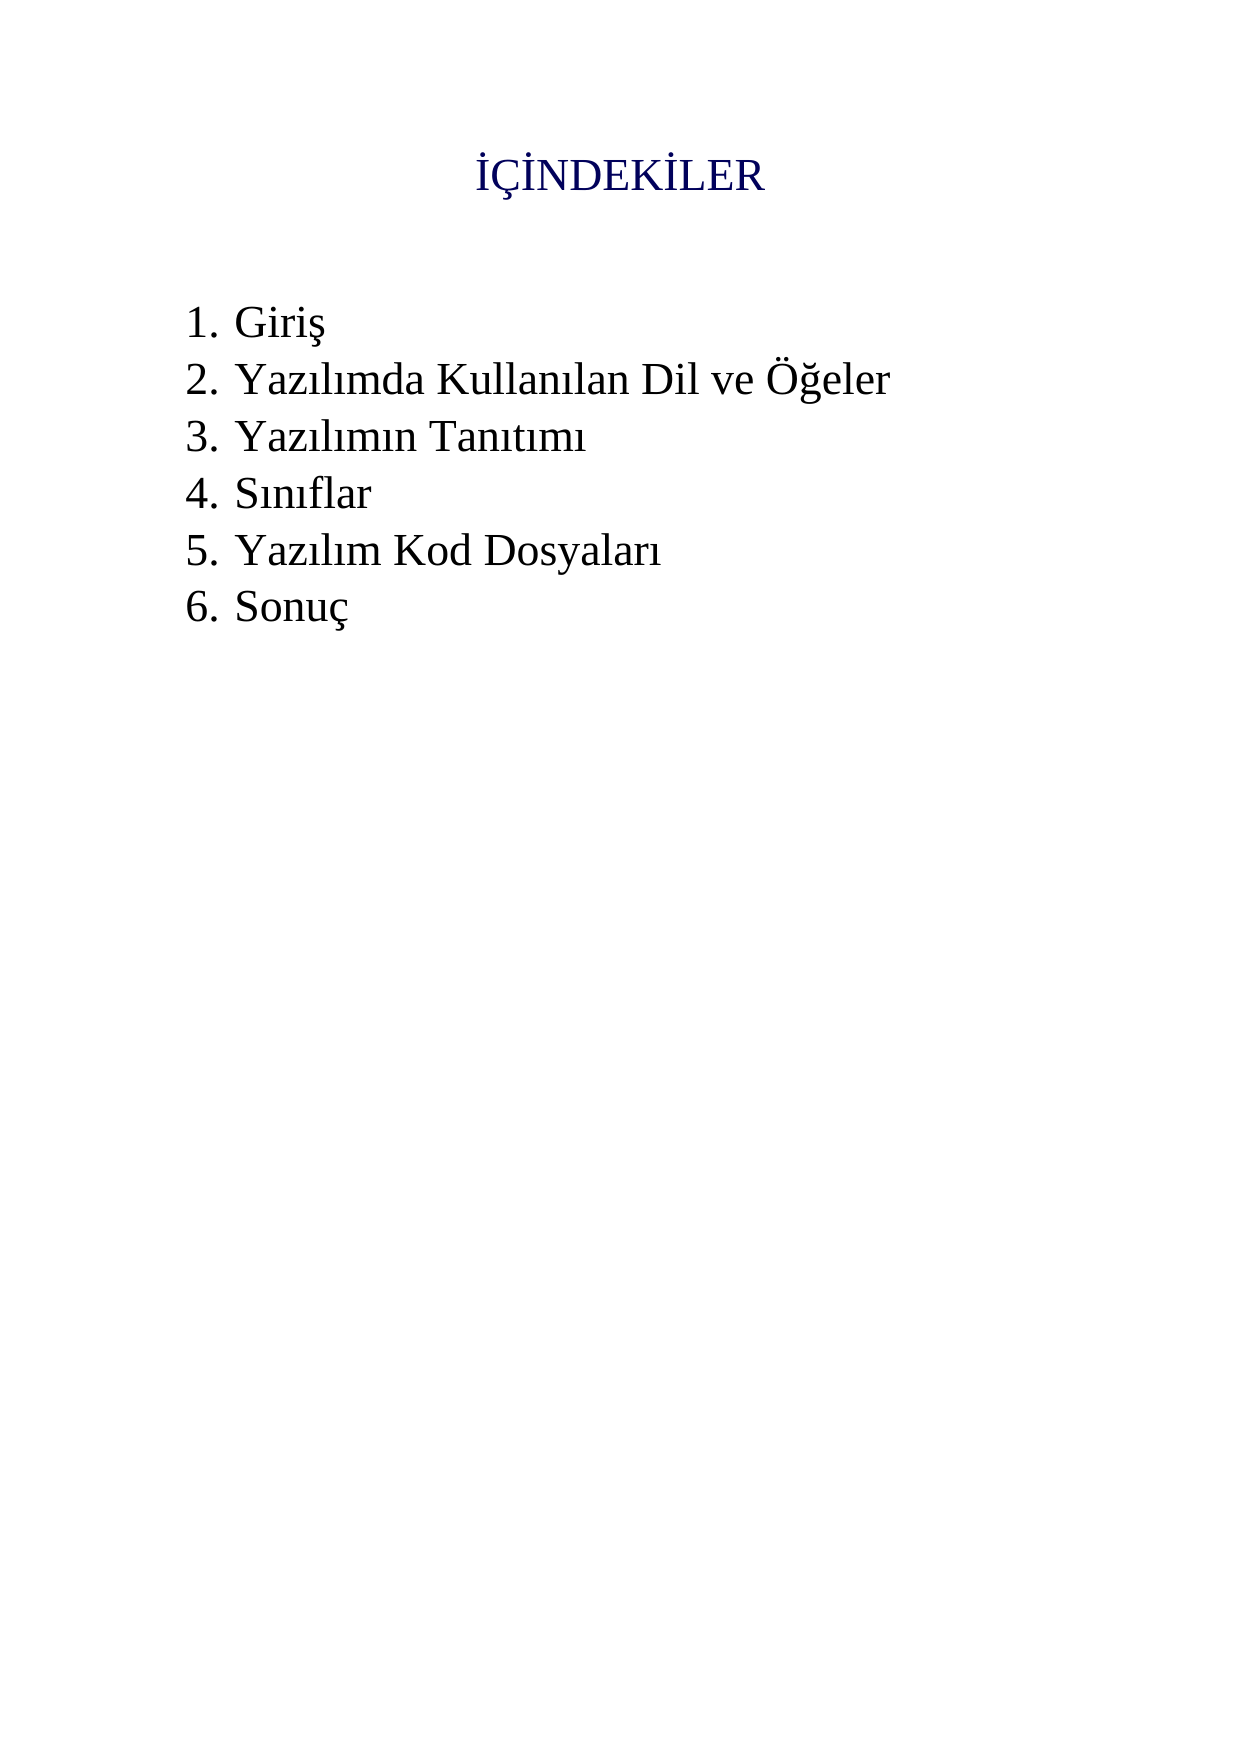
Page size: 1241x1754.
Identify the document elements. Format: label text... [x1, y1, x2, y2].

list Yazılımın Tanıtımı [185, 408, 1093, 461]
text İÇİNDEKİLER [148, 148, 1093, 200]
list Yazılımda Kullanılan Dil ve Öğeler [185, 352, 1093, 404]
list Giriş [185, 295, 1093, 347]
list Yazılım Kod Dosyaları [185, 522, 1093, 575]
list Sonuç [185, 579, 1093, 632]
list Sınıflar [185, 465, 1093, 518]
